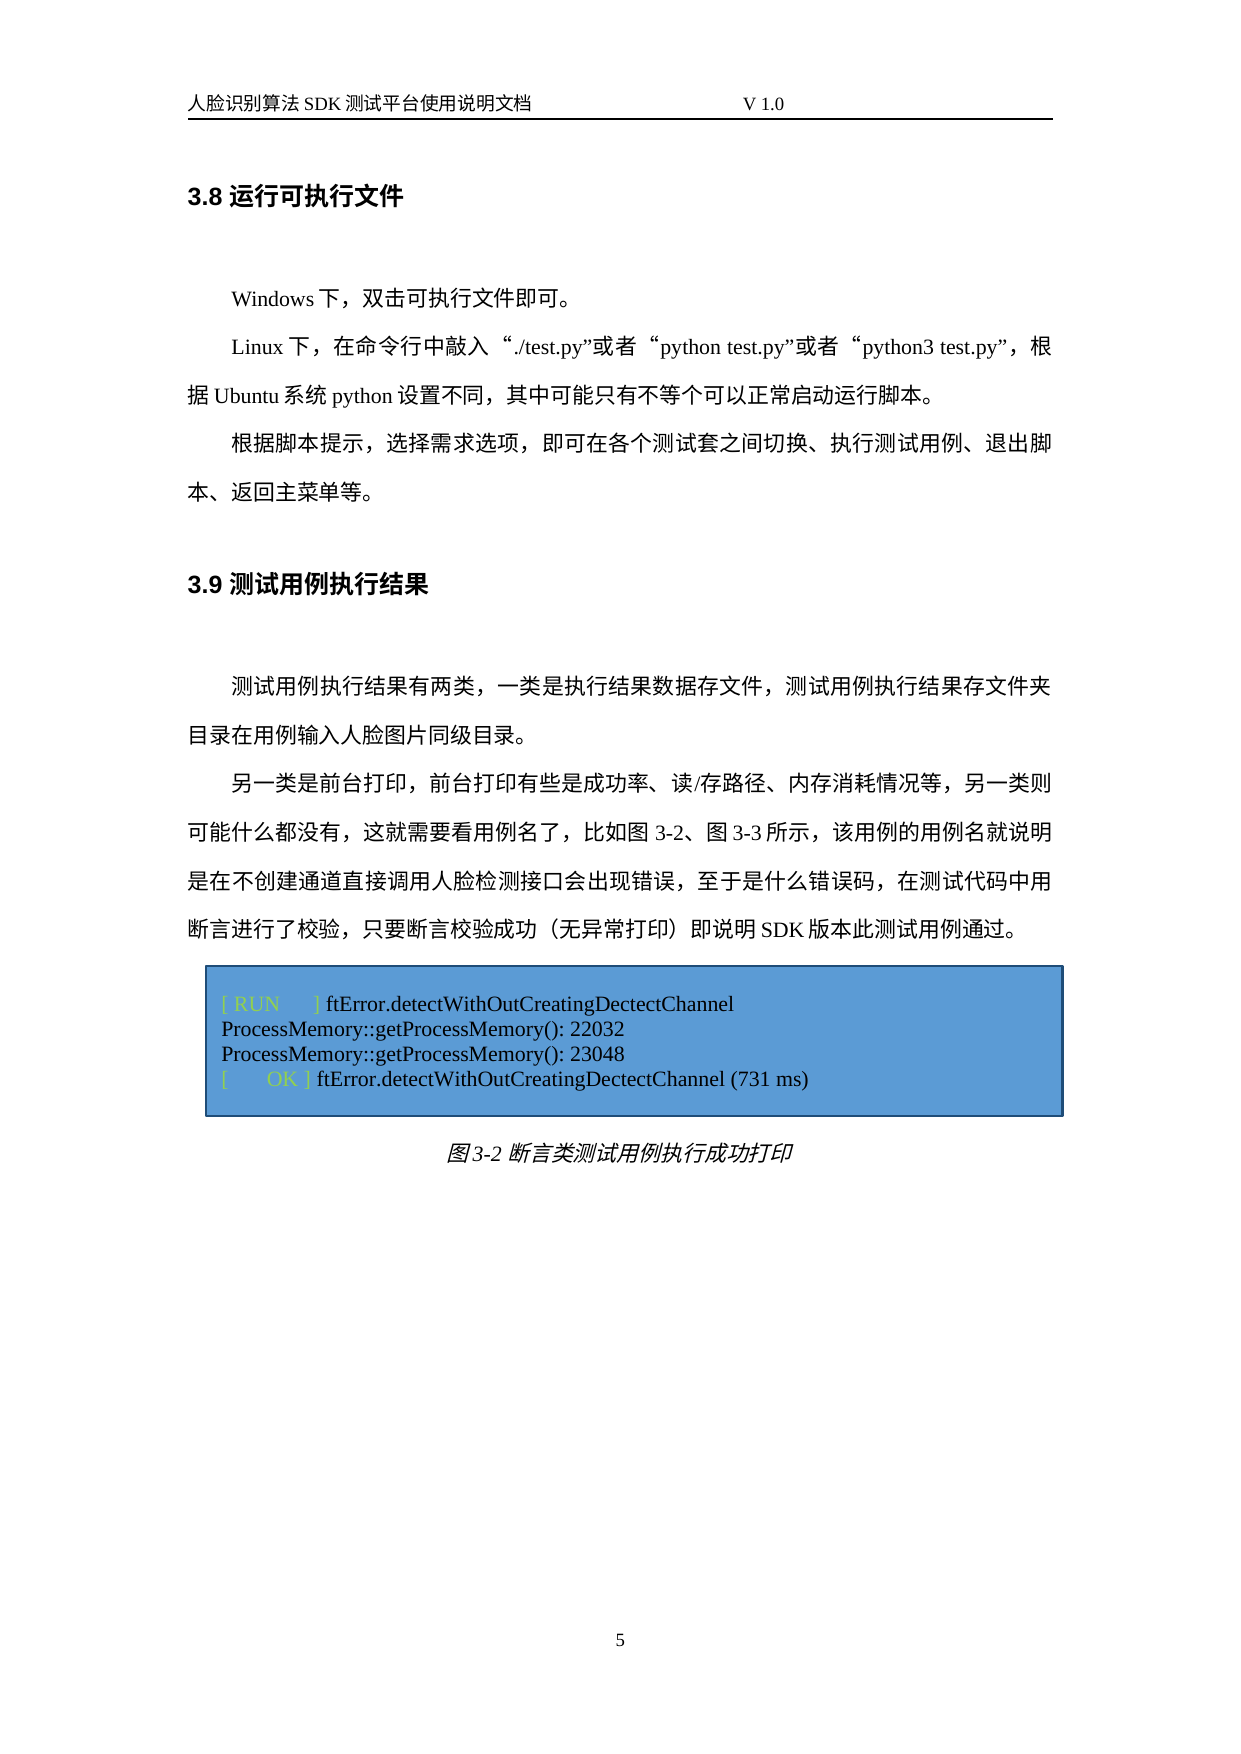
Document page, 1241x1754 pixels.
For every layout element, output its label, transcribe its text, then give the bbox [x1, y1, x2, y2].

text 另一类是前台打印，前台打印有些是成功率、读/存路径、内存消耗情况等，另一类则可能什么都没有，这就需要看用例名了，比如图3-2、图3-3所示，该用例的用例名就说明是在不创建通道直接调用人脸检测接口会出现错误，至于是什么错误码，在测试代码中用断言进行了校验，只要断言校验成功（无异常打印）即说明SDK版本此测试用例通过。 [187, 766, 1053, 944]
subtitle 运行可执行文件 [187, 162, 1053, 227]
text Windows下，双击可执行文件即可。 [187, 281, 1053, 313]
text 测试用例执行结果有两类，一类是执行结果数据存文件，测试用例执行结果存文件夹目录在用例输入人脸图片同级目录。 [187, 669, 1053, 750]
text Linux下，在命令行中敲入“./test.py”或者“python test.py”或者“python3 test.py”，根据Ubuntu系统python设置不同，其中可能只有不等个可以正常启动运行脚本。 [187, 329, 1053, 410]
text 图3-2 断言类测试用例执行成功打印 [187, 1135, 1053, 1168]
text 根据脚本提示，选择需求选项，即可在各个测试套之间切换、执行测试用例、退出脚本、返回主菜单等。 [187, 426, 1053, 507]
subtitle 测试用例执行结果 [187, 550, 1053, 615]
